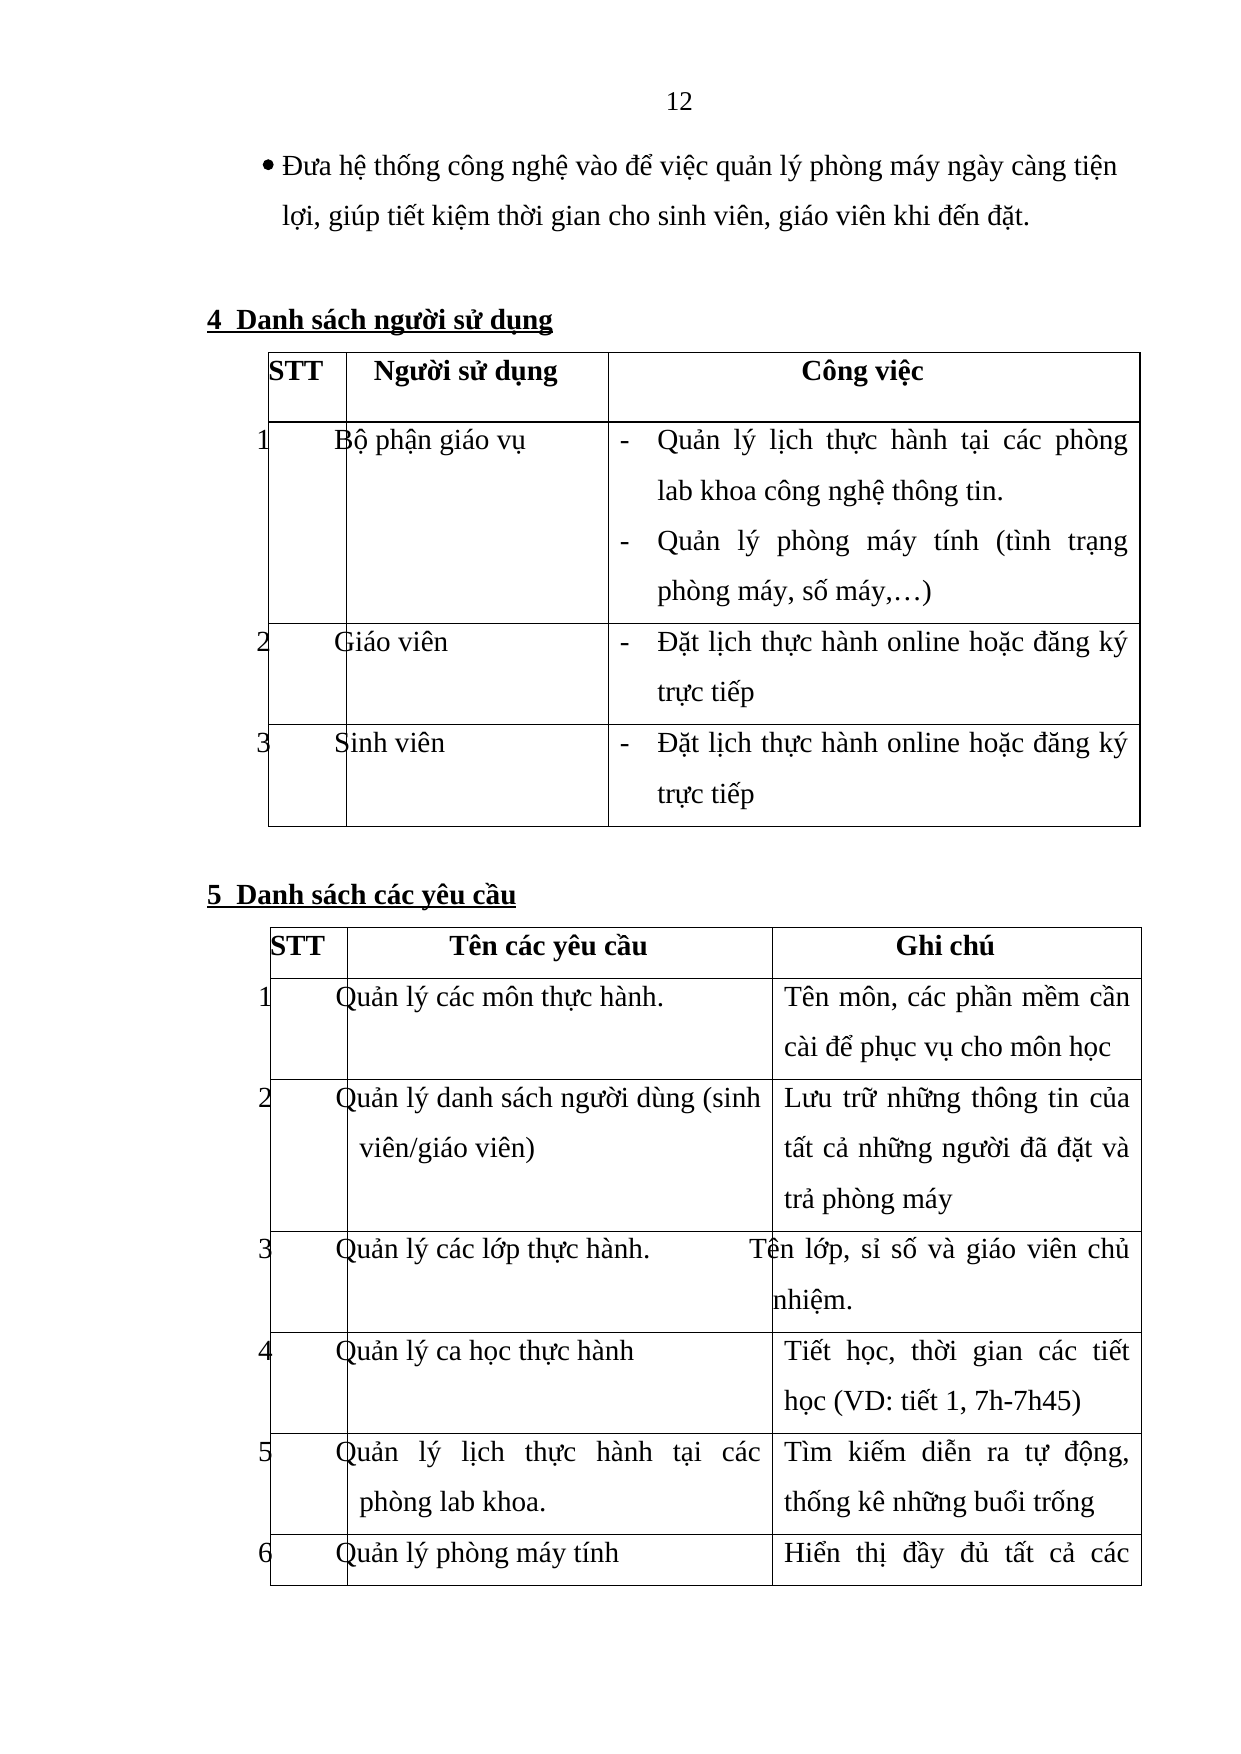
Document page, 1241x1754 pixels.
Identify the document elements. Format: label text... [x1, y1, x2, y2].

table_header Ghi chú [773, 928, 1141, 978]
table_cell Tên môn, các phần mềm cần cài để phục vụ cho môn học [773, 979, 1141, 1079]
table_cell 2 [271, 1080, 347, 1231]
table_header STT [271, 928, 347, 978]
table_cell 6 [271, 1535, 347, 1585]
table_cell Quản lý các môn thực hành. [348, 979, 772, 1079]
table_cell 3 [271, 1232, 347, 1332]
table_cell Đặt lịch thực hành online hoặc đăng ký trực tiếp [609, 725, 1139, 826]
table_cell 2 [269, 624, 346, 724]
table_cell 5 [271, 1434, 347, 1534]
table_cell Lưu trữ những thông tin của tất cả những người đã đặt và trả phòng máy [773, 1080, 1141, 1231]
table_header Công việc [609, 353, 1139, 421]
list Đưa hệ thống công nghệ vào để việc quản lý phòng máy ngày càng tiện lợi, giúp tiết kiệm thời gian cho sinh viên, giáo viên khi đến đặt. [263, 148, 1152, 232]
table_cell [773, 1535, 1141, 1585]
table_cell Quản lý danh sách người dùng (sinh viên/giáo viên) [348, 1080, 772, 1231]
table_cell 1 [269, 423, 346, 623]
table_cell Tìm kiếm diễn ra tự động, thống kê những buổi trống [773, 1434, 1141, 1534]
table_cell 3 [269, 725, 346, 826]
text 4 Danh sách người sử dụng [207, 302, 1063, 335]
table_cell Quản lý ca học thực hành [348, 1333, 772, 1433]
table_header STT [269, 353, 346, 421]
table_cell Bộ phận giáo vụ [347, 423, 608, 623]
text 5 Danh sách các yêu cầu [207, 877, 1063, 910]
table_cell Sinh viên [347, 725, 608, 826]
table_cell Tiết học, thời gian các tiết học (VD: tiết 1, 7h-7h45) [773, 1333, 1141, 1433]
table_cell Quản lý các lớp thực hành. [348, 1232, 772, 1332]
table_cell Quản lý lịch thực hành tại các phòng lab khoa. [348, 1434, 772, 1534]
table_cell 4 [271, 1333, 347, 1433]
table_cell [348, 1535, 772, 1585]
table_cell Giáo viên [347, 624, 608, 724]
table_cell Tên lớp, sỉ số và giáo viên chủ nhiệm. [773, 1232, 1141, 1332]
table_header Người sử dụng [347, 353, 608, 421]
table_cell 1 [271, 979, 347, 1079]
table_header Tên các yêu cầu [348, 928, 772, 978]
table_cell Đặt lịch thực hành online hoặc đăng ký trực tiếp [609, 624, 1139, 724]
table_cell Quản lý lịch thực hành tại các phòng lab khoa công nghệ thông tin. Quản lý phòng máy tính (tình trạng phòng máy, số máy,…) [609, 423, 1139, 623]
